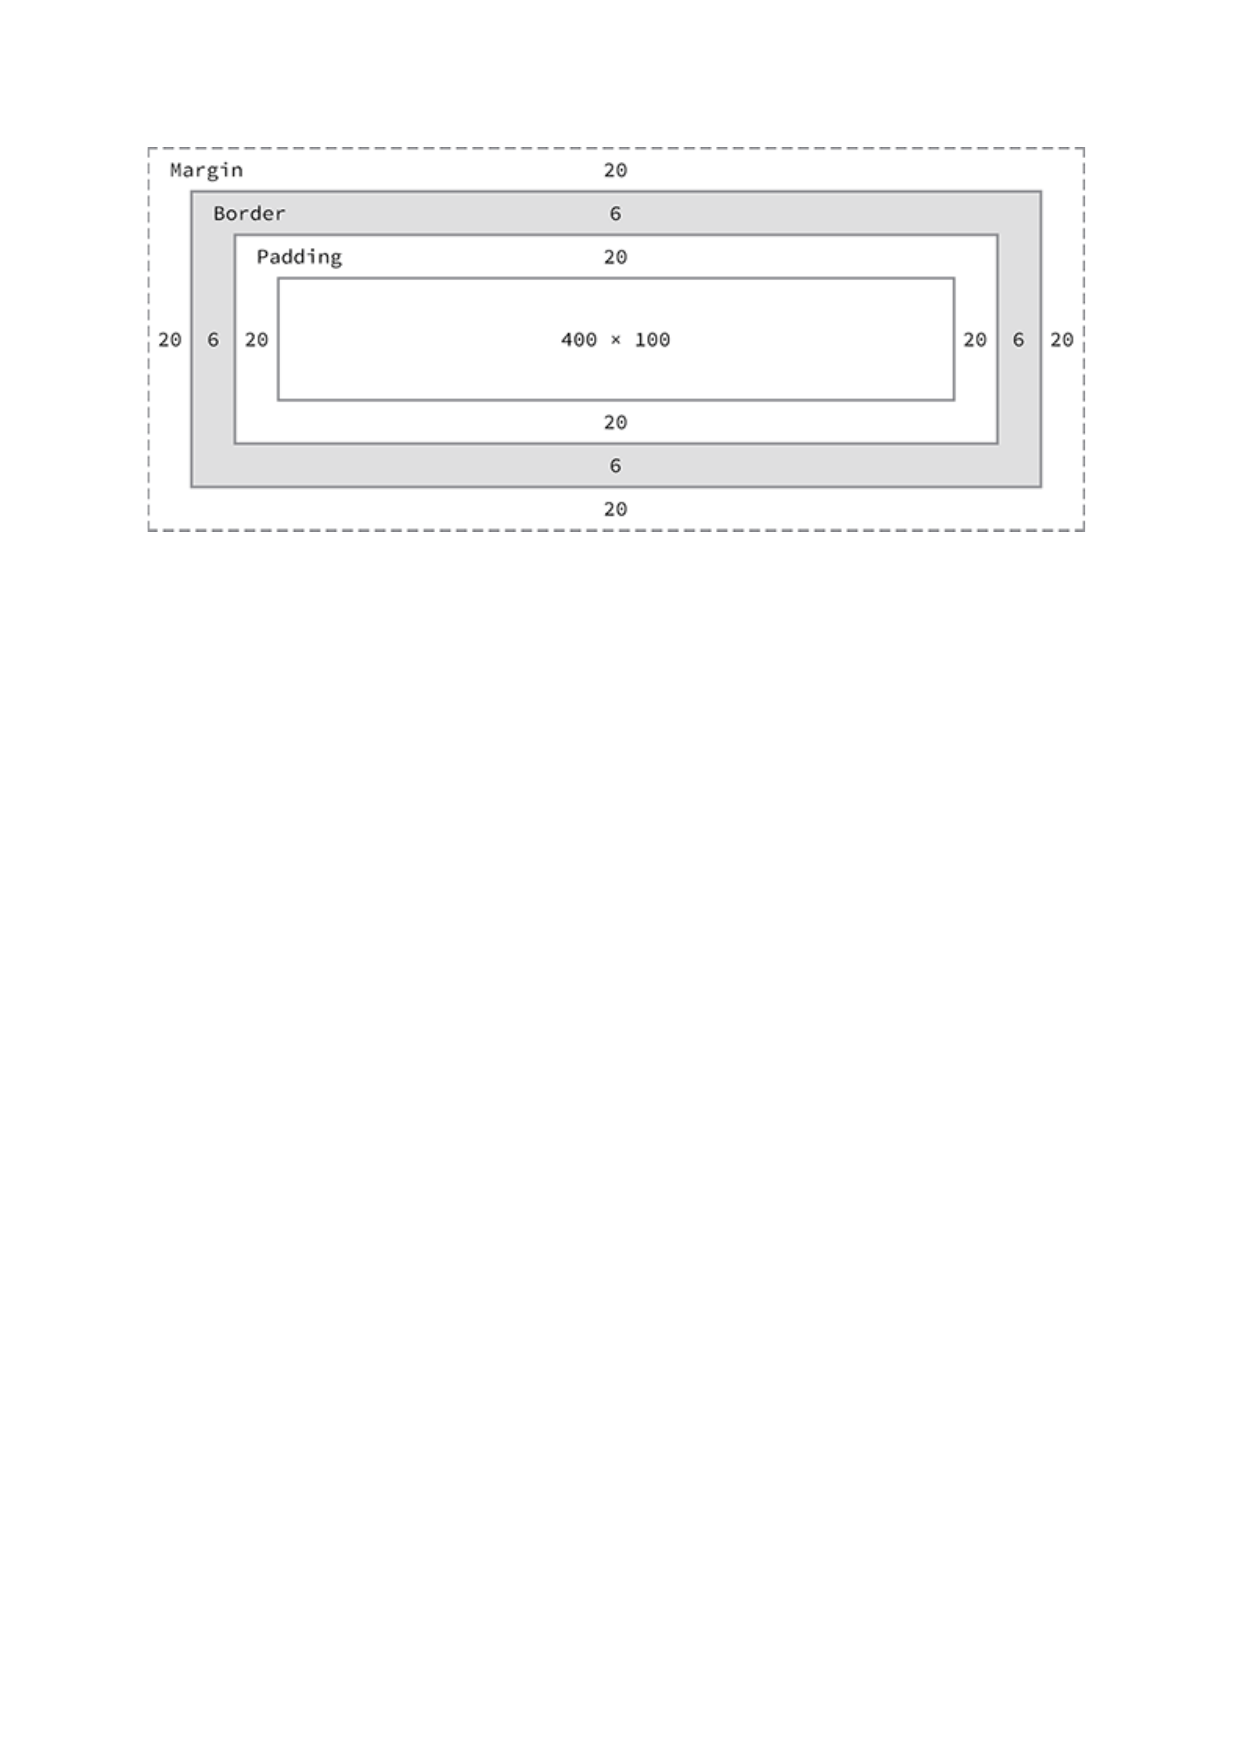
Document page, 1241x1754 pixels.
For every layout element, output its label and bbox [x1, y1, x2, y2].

picture [147, 147, 1085, 532]
